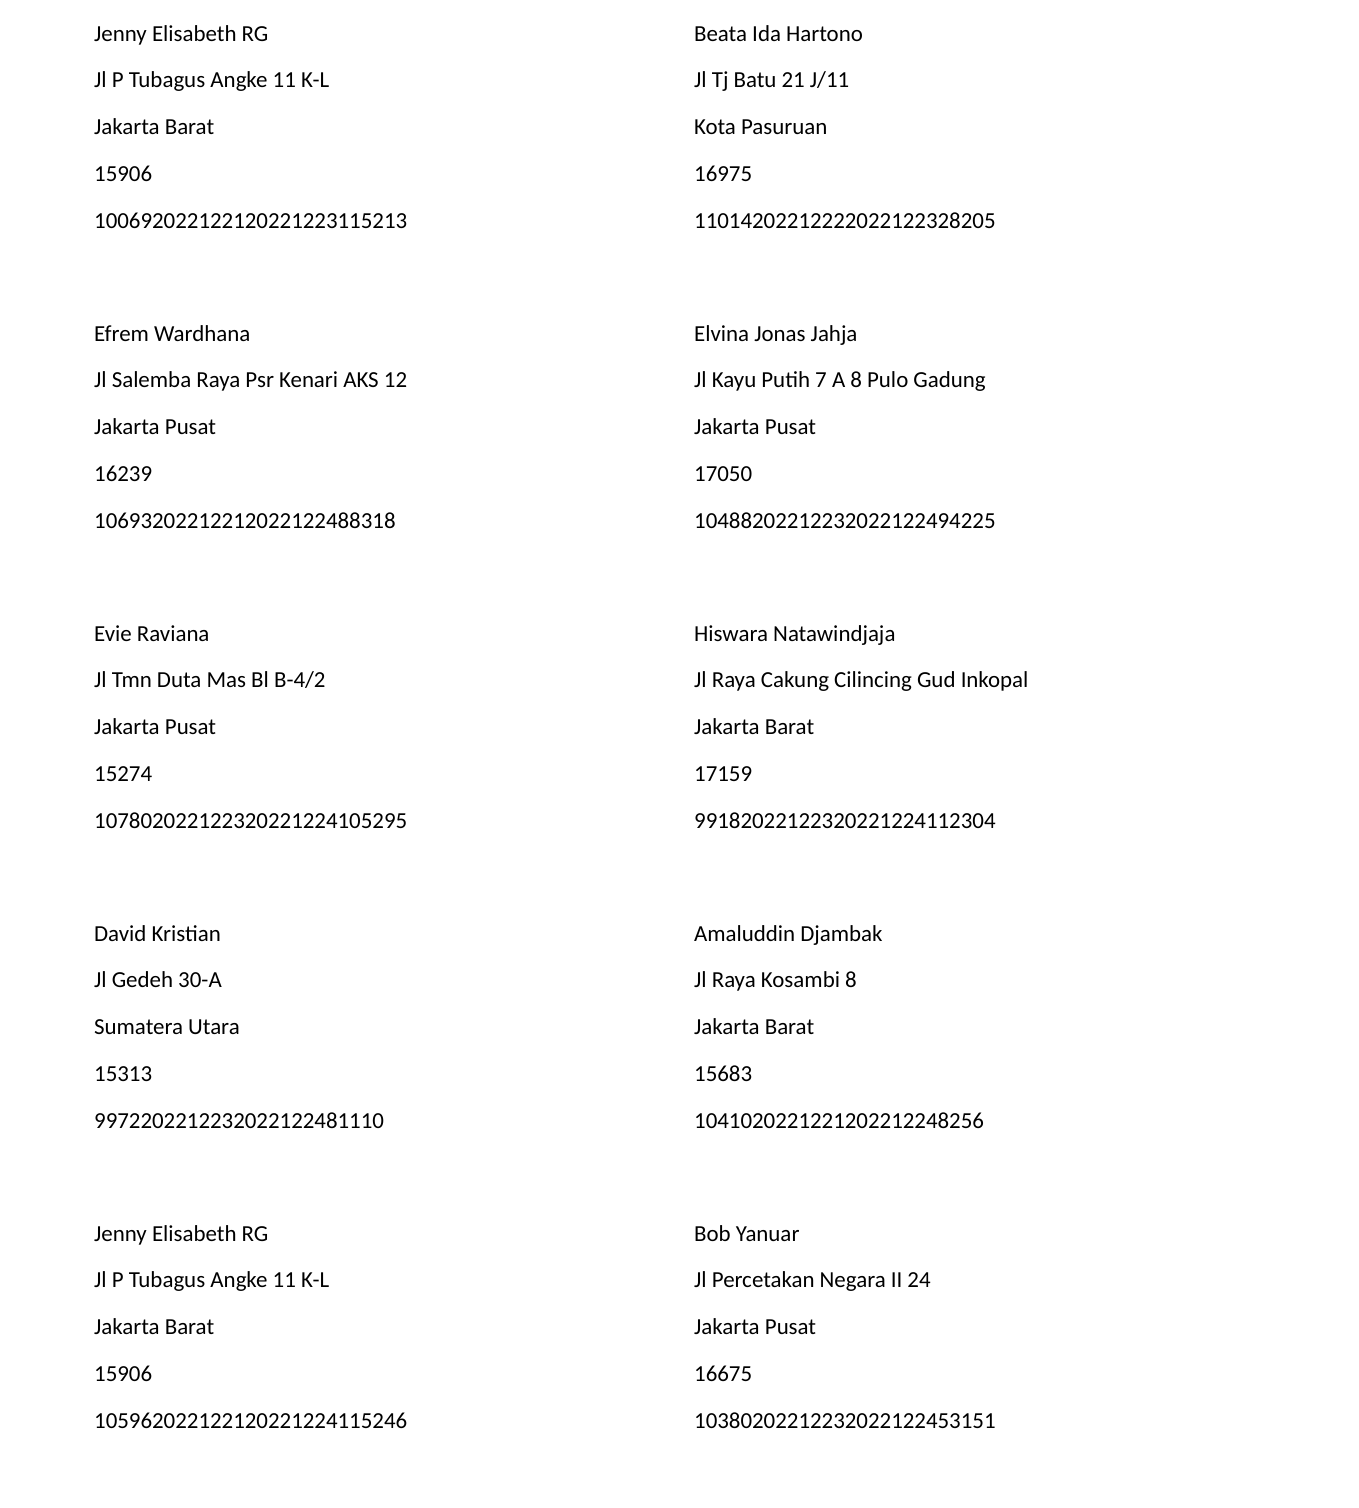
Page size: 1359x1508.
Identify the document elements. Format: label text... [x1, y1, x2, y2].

table_cell Hiswara Natawindjaja Jl Raya Cakung Cilincing Gud Inkopal Jakarta Barat 17159 99182022122320221224112304 [677, 607, 1277, 907]
table_cell Amaluddin Djambak Jl Raya Kosambi 8 Jakarta Barat 15683 1041020221221202212248256 [677, 907, 1277, 1207]
table_header Jenny Elisabeth RG Jl P Tubagus Angke 11 K-L Jakarta Barat 15906 100692022122120221223115213 [77, 7, 677, 307]
table_cell Elvina Jonas Jahja Jl Kayu Putih 7 A 8 Pulo Gadung Jakarta Pusat 17050 10488202212232022122494225 [677, 307, 1277, 607]
table_cell Efrem Wardhana Jl Salemba Raya Psr Kenari AKS 12 Jakarta Pusat 16239 10693202212212022122488318 [77, 307, 677, 607]
table_cell Evie Raviana Jl Tmn Duta Mas Bl B-4/2 Jakarta Pusat 15274 107802022122320221224105295 [77, 607, 677, 907]
table_cell Jenny Elisabeth RG Jl P Tubagus Angke 11 K-L Jakarta Barat 15906 105962022122120221224115246 [77, 1207, 677, 1507]
table_header Beata Ida Hartono Jl Tj Batu 21 J/11 Kota Pasuruan 16975 11014202212222022122328205 [677, 7, 1277, 307]
table_cell David Kristian Jl Gedeh 30-A Sumatera Utara 15313 9972202212232022122481110 [77, 907, 677, 1207]
table_cell Bob Yanuar Jl Percetakan Negara II 24 Jakarta Pusat 16675 10380202212232022122453151 [677, 1207, 1277, 1507]
